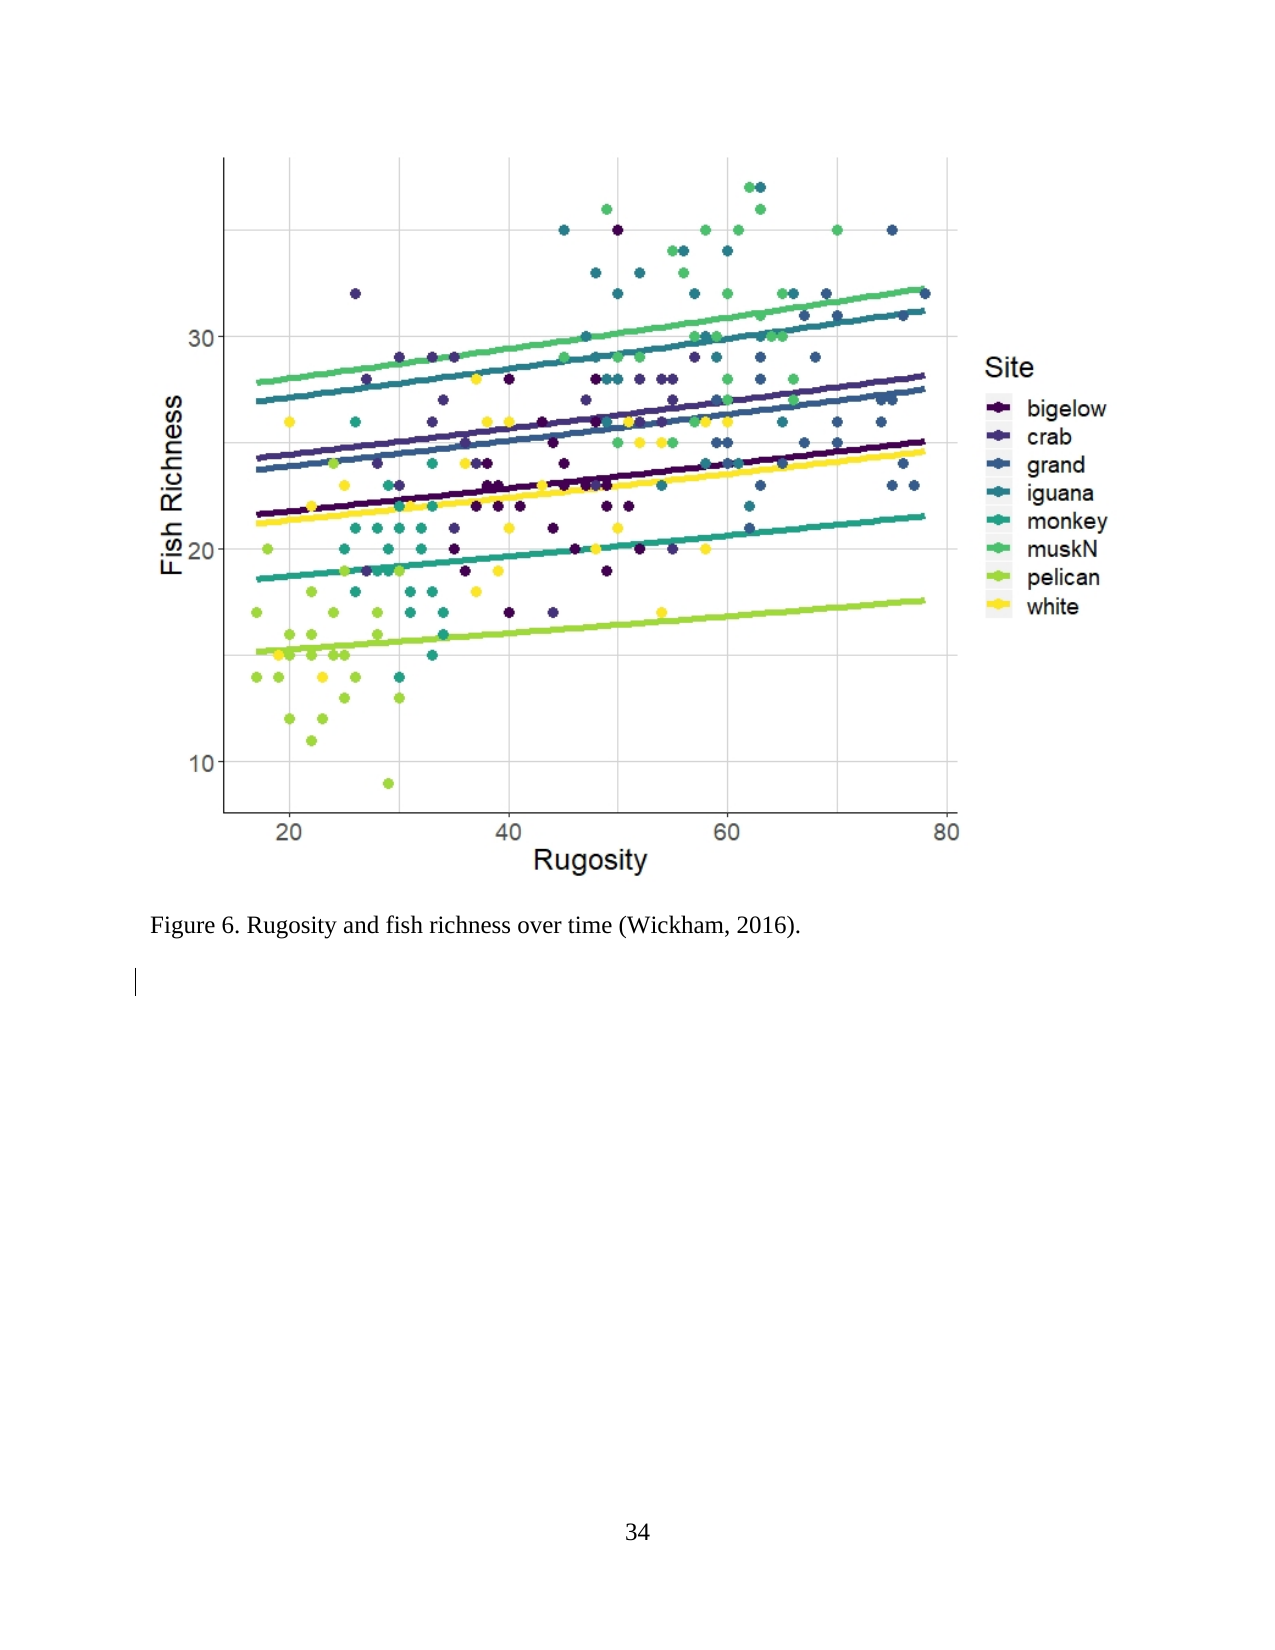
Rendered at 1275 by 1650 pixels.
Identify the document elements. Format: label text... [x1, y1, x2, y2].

text Figure 6. Rugosity and fish richness over time (Wickham, 2016). [150, 910, 1125, 939]
picture [150, 150, 1125, 882]
